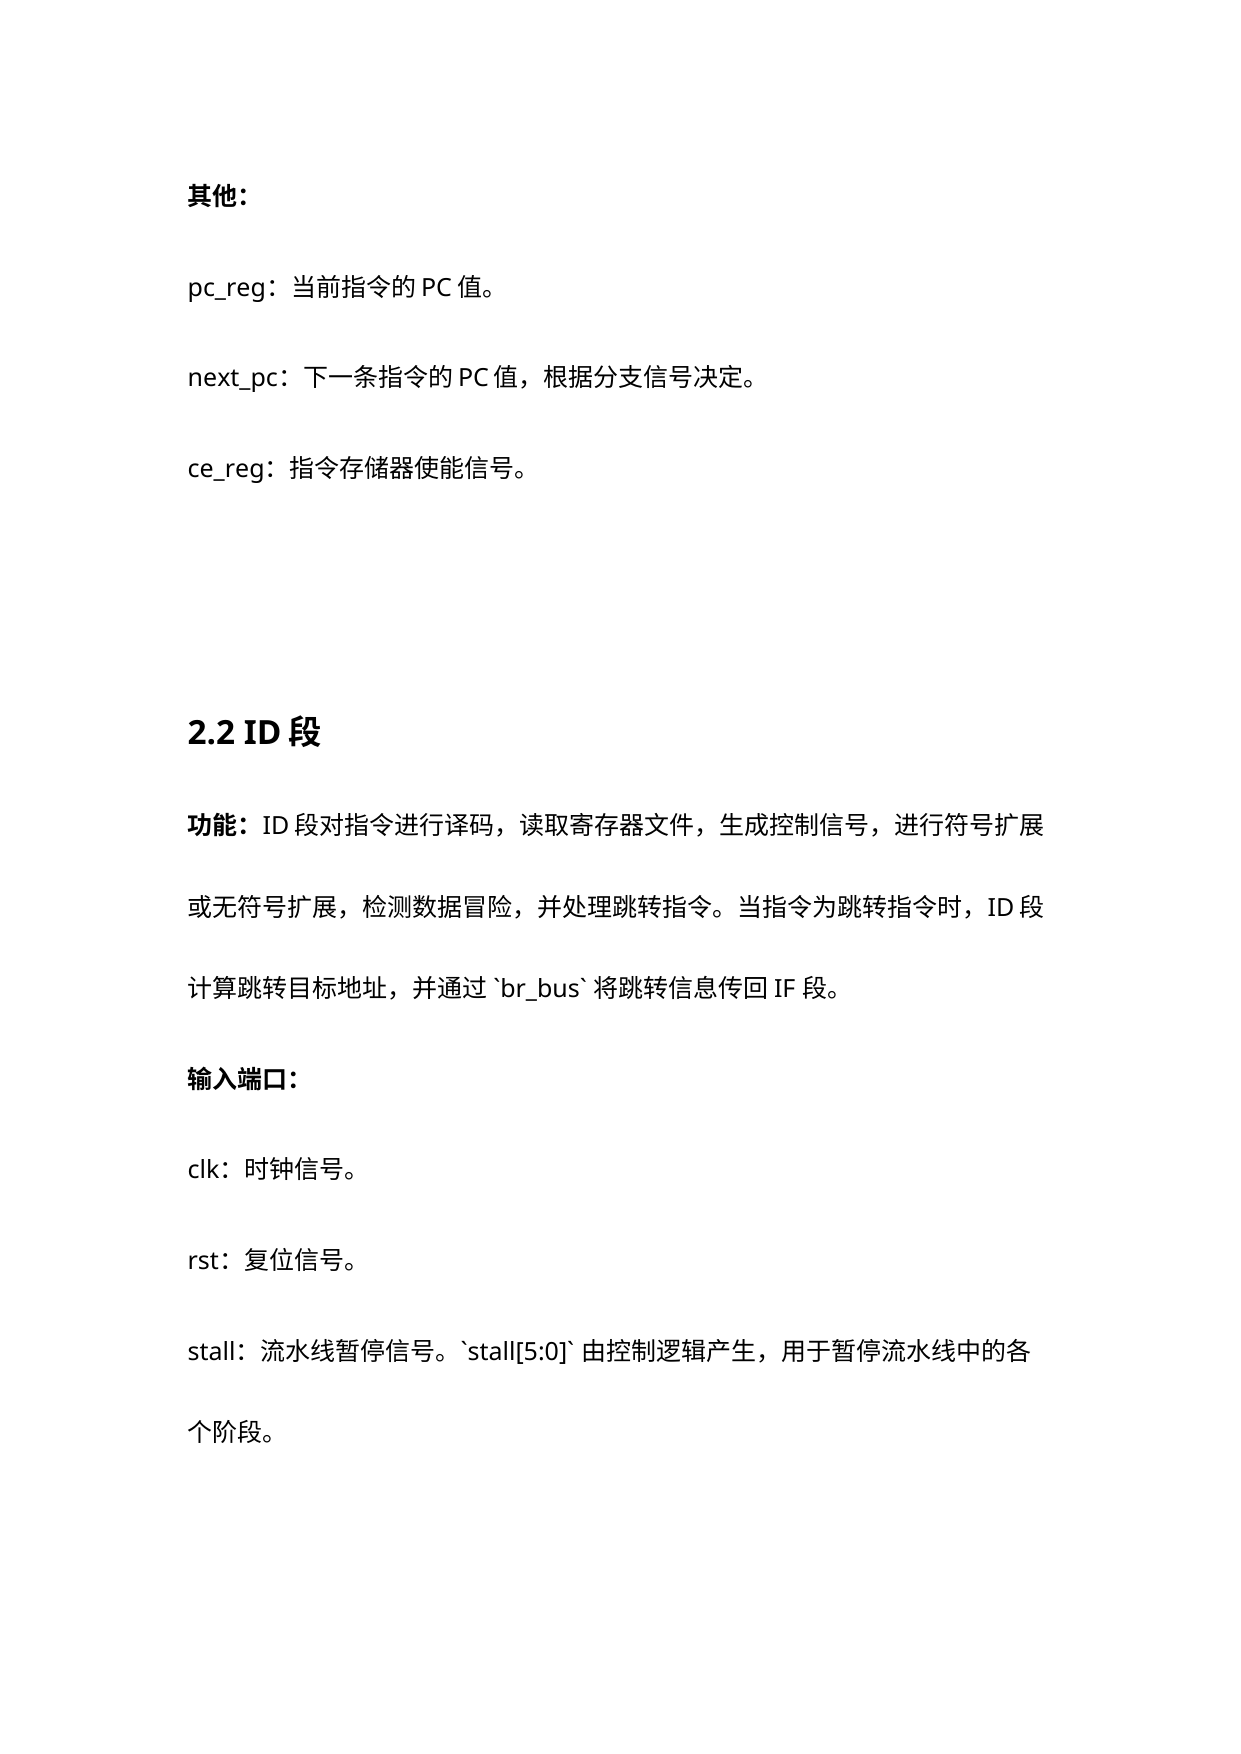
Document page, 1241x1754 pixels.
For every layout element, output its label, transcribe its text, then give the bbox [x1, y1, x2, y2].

text ce_reg：指令存储器使能信号。 [187, 434, 1053, 499]
text next_pc：下一条指令的PC值，根据分支信号决定。 [187, 343, 1053, 408]
text 输入端口： [187, 1045, 1053, 1110]
text pc_reg：当前指令的PC值。 [187, 253, 1053, 318]
text stall：流水线暂停信号。`stall[5:0]` 由控制逻辑产生，用于暂停流水线中的各个阶段。 [187, 1317, 1053, 1463]
text 其他： [187, 162, 1053, 227]
text 功能：ID段对指令进行译码，读取寄存器文件，生成控制信号，进行符号扩展或无符号扩展，检测数据冒险，并处理跳转指令。当指令为跳转指令时，ID段计算跳转目标地址，并通过 `br_bus` 将跳转信息传回 IF 段。 [187, 791, 1053, 1019]
text rst：复位信号。 [187, 1226, 1053, 1291]
text 2.2 ID段 [187, 698, 1053, 763]
text clk：时钟信号。 [187, 1135, 1053, 1200]
